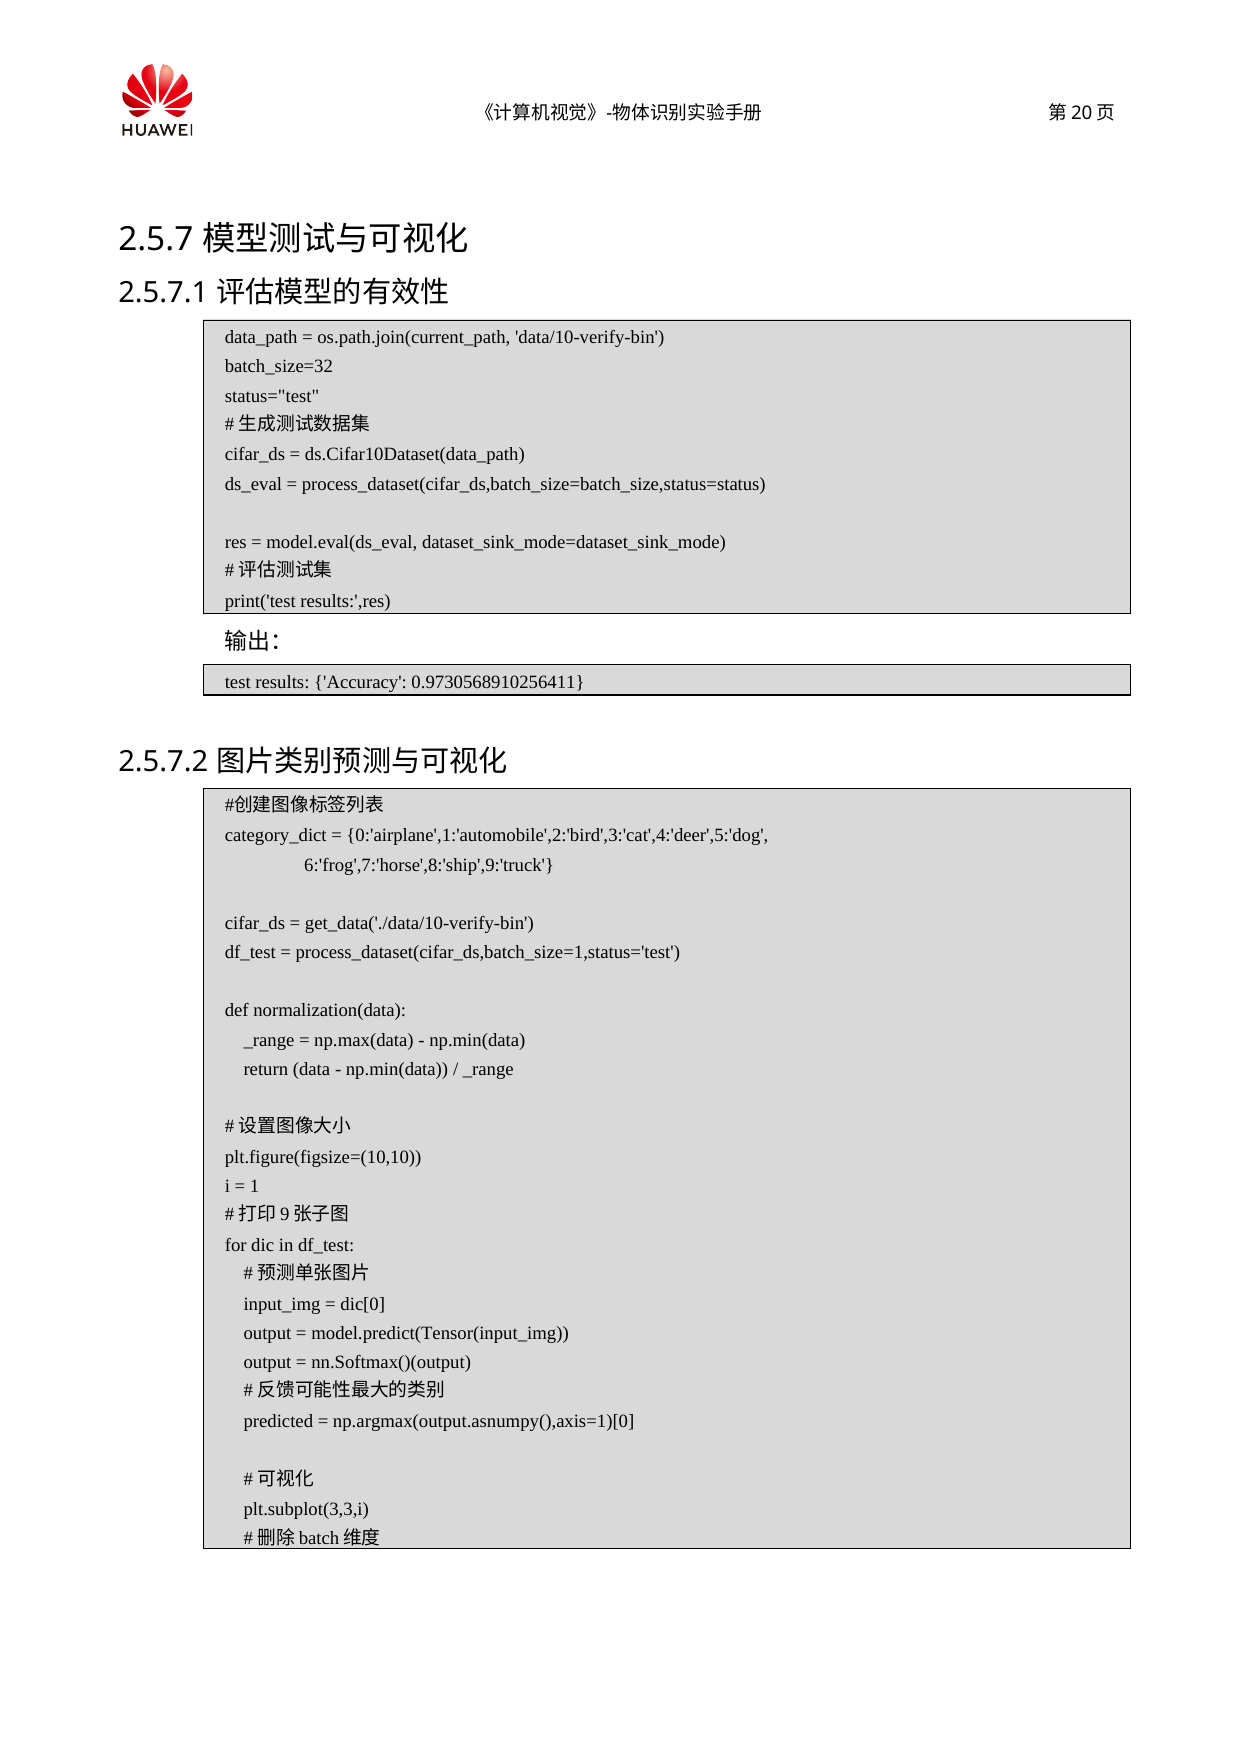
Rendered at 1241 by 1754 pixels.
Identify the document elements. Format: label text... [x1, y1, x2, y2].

text # 可视化 [204, 1462, 1130, 1491]
text category_dict = {0:'airplane',1:'automobile',2:'bird',3:'cat',4:'deer',5:'dog', [204, 818, 1130, 846]
picture [122, 64, 193, 136]
text plt.subplot(3,3,i) [204, 1492, 1130, 1520]
text plt.figure(figsize=(10,10)) [204, 1139, 1130, 1167]
text output = nn.Softmax()(output) [204, 1344, 1130, 1372]
text test results: {'Accuracy': 0.9730568910256411} [204, 665, 1130, 694]
text batch_size=32 [204, 349, 1130, 377]
text data_path = os.path.join(current_path, 'data/10-verify-bin') [204, 321, 1130, 348]
text res = model.eval(ds_eval, dataset_sink_mode=dataset_sink_mode) [204, 524, 1130, 552]
text # 打印9张子图 [204, 1197, 1130, 1226]
text print('test results:',res) [204, 583, 1130, 613]
subtitle 模型测试与可视化 [118, 212, 1122, 261]
text ds_eval = process_dataset(cifar_ds,batch_size=batch_size,status=status) [204, 466, 1130, 494]
subtitle 评估模型的有效性 [118, 269, 1122, 311]
text # 生成测试数据集 [204, 407, 1130, 436]
text cifar_ds = ds.Cifar10Dataset(data_path) [204, 437, 1130, 465]
text i = 1 [204, 1168, 1130, 1196]
text # 设置图像大小 [204, 1109, 1130, 1138]
text output = model.predict(Tensor(input_img)) [204, 1315, 1130, 1343]
subtitle 图片类别预测与可视化 [118, 737, 1122, 780]
text # 预测单张图片 [204, 1256, 1130, 1285]
text for dic in df_test: [204, 1227, 1130, 1255]
text # 删除batch维度 [204, 1521, 1130, 1548]
text status="test" [204, 378, 1130, 406]
text #创建图像标签列表 [204, 789, 1130, 817]
text predicted = np.argmax(output.asnumpy(),axis=1)[0] [204, 1403, 1130, 1431]
text def normalization(data): [204, 993, 1130, 1021]
text cifar_ds = get_data('./data/10-verify-bin') [204, 905, 1130, 933]
text # 反馈可能性最大的类别 [204, 1373, 1130, 1402]
text _range = np.max(data) - np.min(data) [204, 1022, 1130, 1050]
text input_img = dic[0] [204, 1286, 1130, 1314]
text 6:'frog',7:'horse',8:'ship',9:'truck'} [204, 847, 1130, 875]
text 输出： [224, 623, 1122, 656]
text df_test = process_dataset(cifar_ds,batch_size=1,status='test') [204, 934, 1130, 963]
text # 评估测试集 [204, 553, 1130, 582]
text return (data - np.min(data)) / _range [204, 1051, 1130, 1079]
